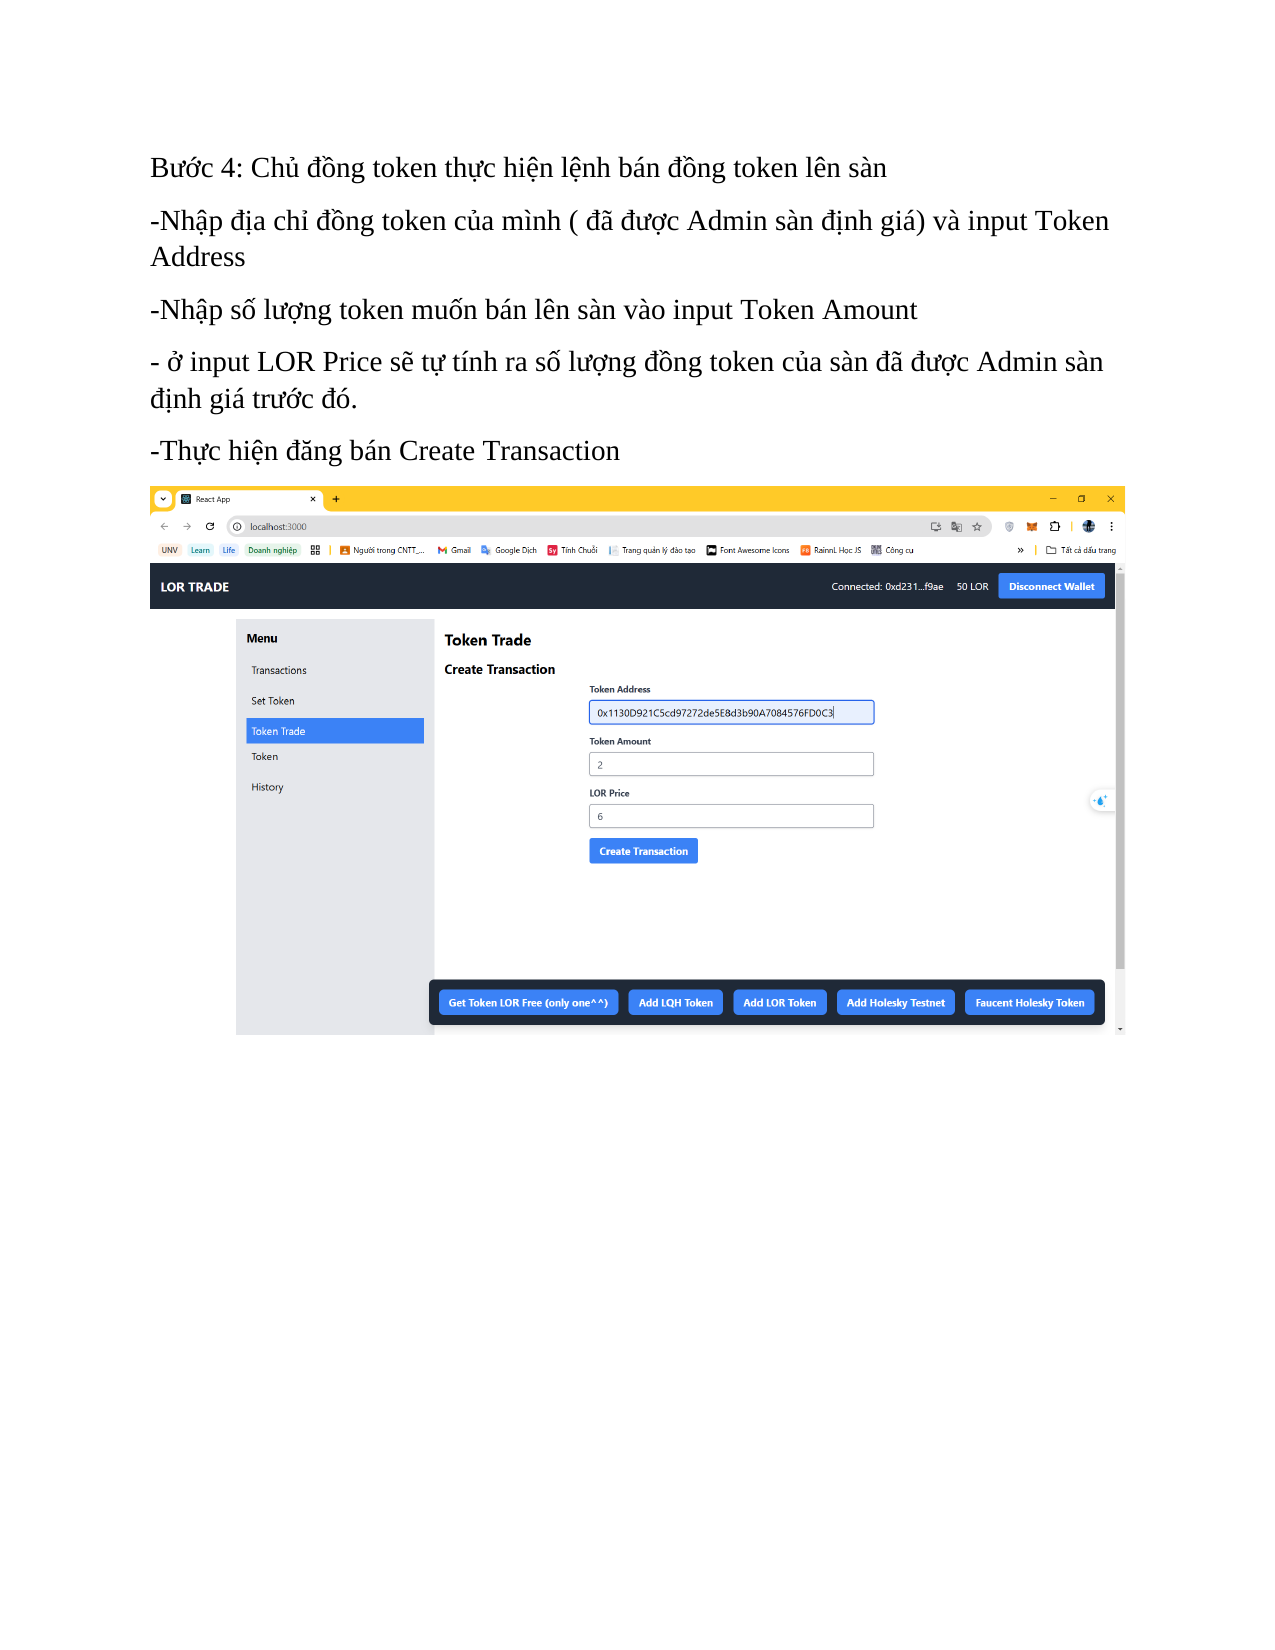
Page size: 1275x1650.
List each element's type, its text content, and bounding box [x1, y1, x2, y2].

text - ở input LOR Price sẽ tự tính ra số lượng đồng token của sàn đã được Admin sàn định giá trước đó. [150, 344, 1125, 414]
picture [150, 486, 1125, 1035]
text Bước 4: Chủ đồng token thực hiện lệnh bán đồng token lên sàn [150, 150, 1125, 183]
text -Thực hiện đăng bán Create Transaction [150, 433, 1125, 467]
text -Nhập số lượng token muốn bán lên sàn vào input Token Amount [150, 292, 1125, 325]
text -Nhập địa chỉ đồng token của mình ( đã được Admin sàn định giá) và input Token Address [150, 203, 1125, 272]
